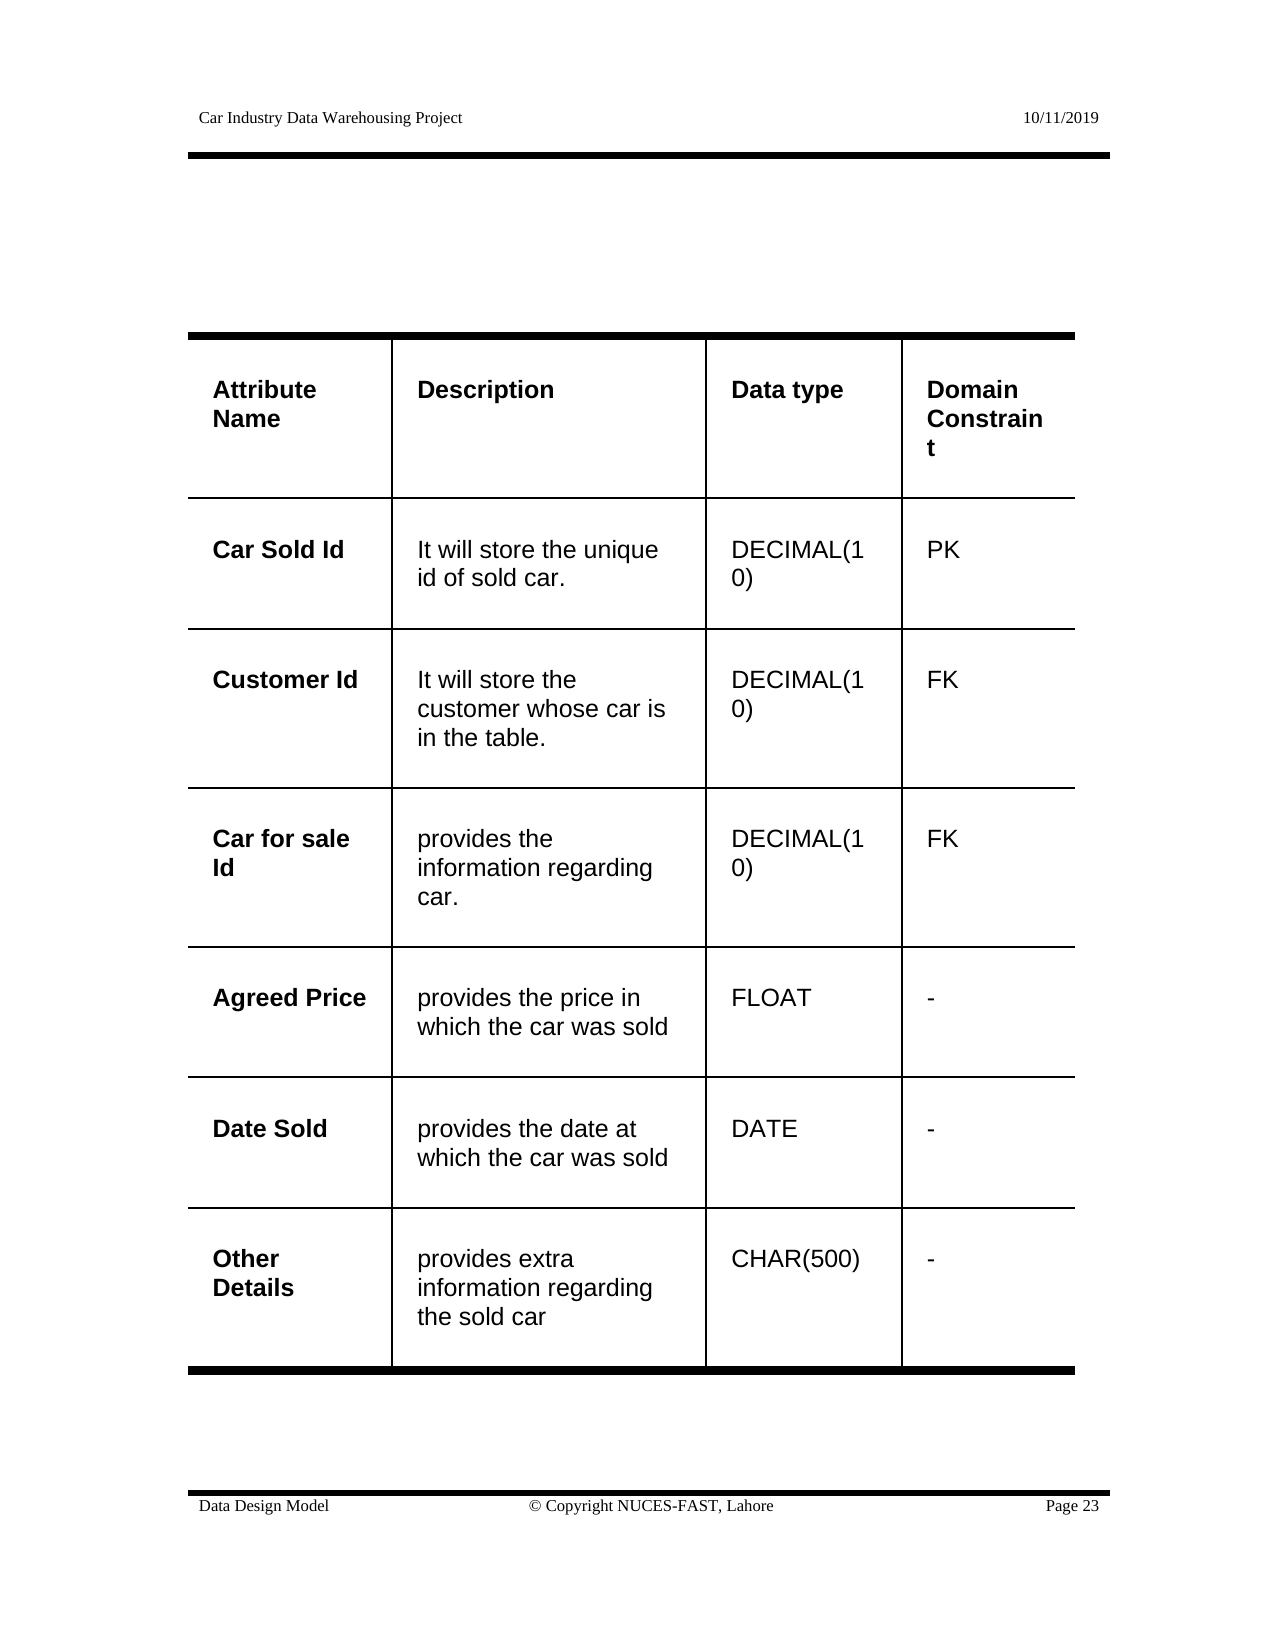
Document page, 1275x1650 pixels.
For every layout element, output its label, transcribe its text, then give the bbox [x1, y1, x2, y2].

table_cell - [903, 1209, 1075, 1366]
table_cell FLOAT [707, 948, 901, 1076]
table_cell DECIMAL(10) [707, 499, 901, 627]
table_cell Other Details [188, 1209, 391, 1366]
table_cell Date Sold [188, 1078, 391, 1207]
table_cell - [903, 1078, 1075, 1207]
table_cell Car for sale Id [188, 789, 391, 946]
table_cell DECIMAL(10) [707, 789, 901, 946]
table_header Description [393, 340, 705, 497]
table_cell - [903, 948, 1075, 1076]
table_header Attribute Name [188, 340, 391, 497]
table_cell CHAR(500) [707, 1209, 901, 1366]
table_cell DECIMAL(10) [707, 630, 901, 787]
table_cell It will store the unique id of sold car. [393, 499, 705, 627]
table_cell provides the price in which the car was sold [393, 948, 705, 1076]
table_cell PK [903, 499, 1075, 627]
table_header Domain Constraint [903, 340, 1075, 497]
table_cell It will store the customer whose car is in the table. [393, 630, 705, 787]
table_cell provides the information regarding car. [393, 789, 705, 946]
table_header Data type [707, 340, 901, 497]
table_cell provides the date at which the car was sold [393, 1078, 705, 1207]
table_cell Agreed Price [188, 948, 391, 1076]
table_cell Customer Id [188, 630, 391, 787]
table_cell FK [903, 789, 1075, 946]
table_cell FK [903, 630, 1075, 787]
table_cell provides extra information regarding the sold car [393, 1209, 705, 1366]
table_cell Car Sold Id [188, 499, 391, 627]
table_cell DATE [707, 1078, 901, 1207]
